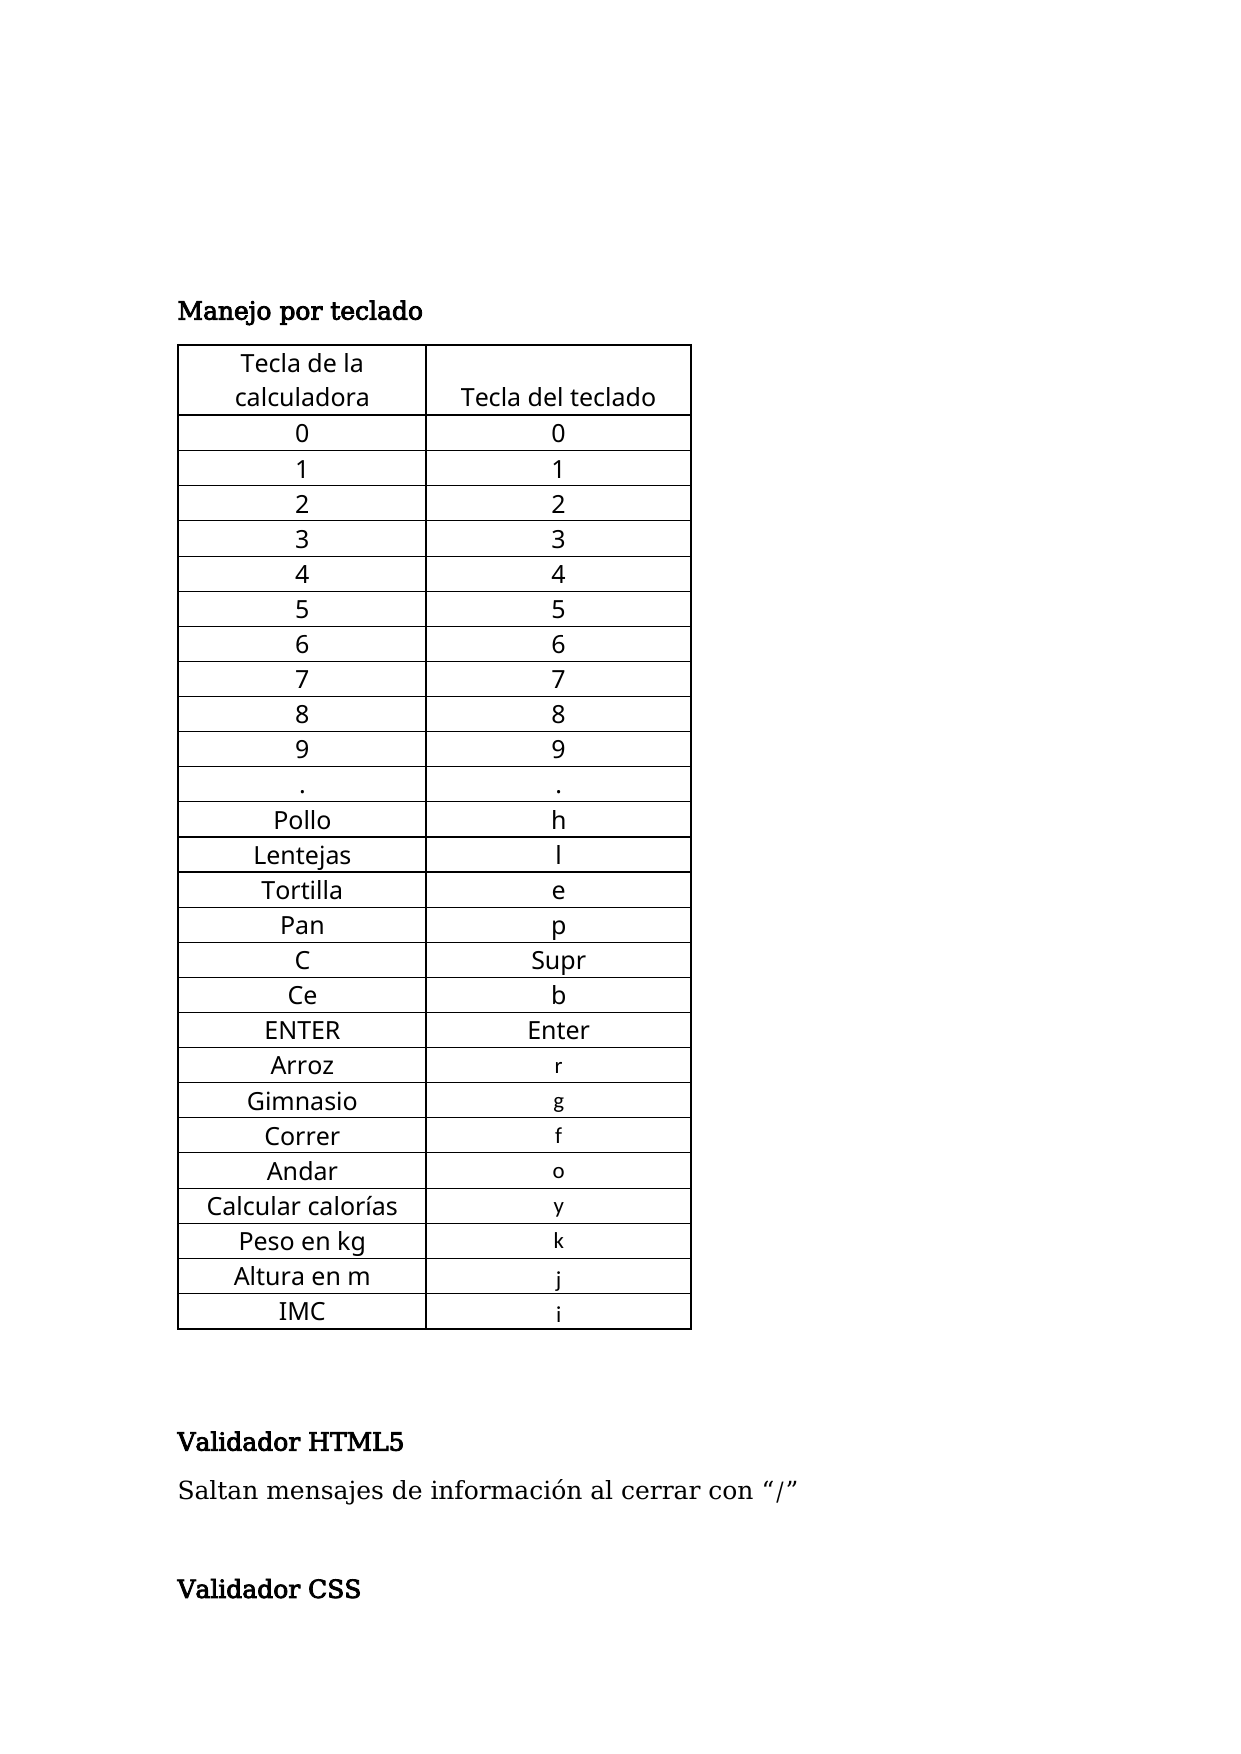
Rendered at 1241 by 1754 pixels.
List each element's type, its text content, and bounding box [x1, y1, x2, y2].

table_cell 5 [179, 592, 425, 626]
table_cell 2 [427, 486, 690, 520]
table_cell 1 [179, 451, 425, 485]
table_cell g [427, 1083, 690, 1117]
table_cell 3 [179, 521, 425, 556]
table_cell j [427, 1259, 690, 1293]
table_cell Gimnasio [179, 1083, 425, 1117]
table_cell 7 [179, 662, 425, 696]
table_cell . [427, 767, 690, 801]
table_cell 4 [427, 557, 690, 591]
table_cell 6 [427, 627, 690, 661]
table_cell 1 [427, 451, 690, 485]
table_cell p [427, 908, 690, 942]
table_cell k [427, 1224, 690, 1258]
table_cell 8 [427, 697, 690, 731]
table_cell Calcular calorías [179, 1189, 425, 1222]
table_cell e [427, 873, 690, 907]
table_cell ENTER [179, 1013, 425, 1047]
table_cell C [179, 943, 425, 977]
table_cell 0 [427, 416, 690, 450]
table_cell Peso en kg [179, 1224, 425, 1258]
table_cell Correr [179, 1118, 425, 1152]
table_cell o [427, 1153, 690, 1187]
table_cell 0 [179, 416, 425, 450]
table_header Tecla del teclado [427, 346, 690, 414]
table_cell Pollo [179, 802, 425, 836]
table_cell 9 [179, 732, 425, 766]
text Saltan mensajes de información al cerrar con “/” [177, 1475, 1063, 1505]
table_cell i [427, 1294, 690, 1328]
table_cell Altura en m [179, 1259, 425, 1293]
table_cell 3 [427, 521, 690, 556]
table_cell IMC [179, 1294, 425, 1328]
table_cell b [427, 978, 690, 1012]
table_cell 8 [179, 697, 425, 731]
table_cell y [427, 1189, 690, 1222]
table_header Tecla de la calculadora [179, 346, 425, 414]
table_cell Supr [427, 943, 690, 977]
table_cell 5 [427, 592, 690, 626]
table_cell Lentejas [179, 838, 425, 871]
table_cell Arroz [179, 1048, 425, 1082]
table_cell Enter [427, 1013, 690, 1047]
table_cell Andar [179, 1153, 425, 1187]
table_cell 6 [179, 627, 425, 661]
table_cell f [427, 1118, 690, 1152]
table_cell Pan [179, 908, 425, 942]
table_cell 2 [179, 486, 425, 520]
table_cell . [179, 767, 425, 801]
table_cell Ce [179, 978, 425, 1012]
text Validador CSS [177, 1573, 1063, 1603]
table_cell r [427, 1048, 690, 1082]
table_cell Tortilla [179, 873, 425, 907]
table_cell 9 [427, 732, 690, 766]
text Manejo por teclado [177, 295, 1063, 325]
table_cell l [427, 838, 690, 871]
table_cell 7 [427, 662, 690, 696]
table_cell h [427, 802, 690, 836]
text Validador HTML5 [177, 1426, 1063, 1456]
table_cell 4 [179, 557, 425, 591]
